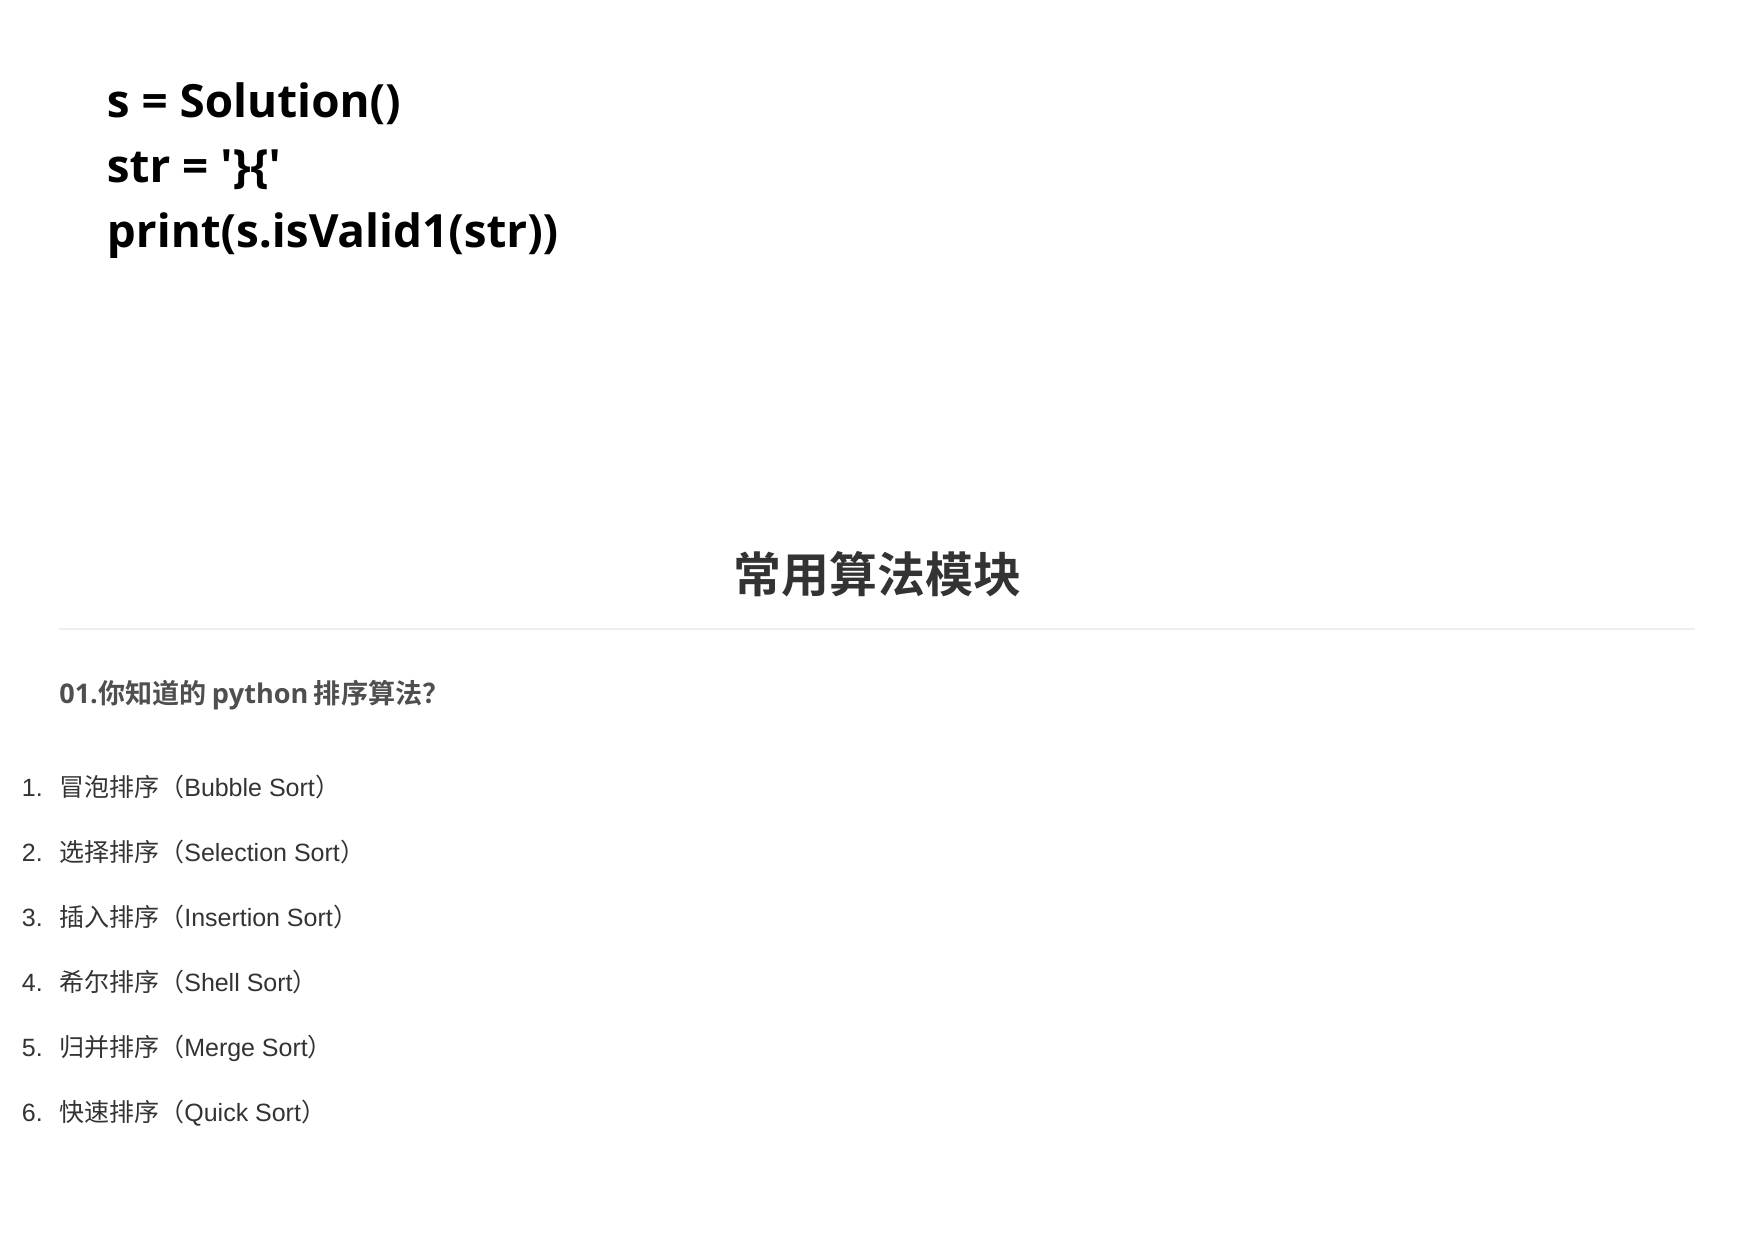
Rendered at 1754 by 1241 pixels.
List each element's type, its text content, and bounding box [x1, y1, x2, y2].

text 常用算法模块 [59, 523, 1695, 628]
subtitle 01.你知道的python排序算法？ [59, 659, 1695, 724]
list 冒泡排序（Bubble Sort） [22, 753, 1695, 818]
text print(s.isValid1(str)) [59, 198, 1695, 263]
list 插入排序（Insertion Sort） [22, 883, 1695, 948]
list 选择排序（Selection Sort） [22, 818, 1695, 883]
text s = Solution() [59, 68, 1695, 133]
list 快速排序（Quick Sort） [22, 1078, 1695, 1143]
list 归并排序（Merge Sort） [22, 1013, 1695, 1078]
list 希尔排序（Shell Sort） [22, 948, 1695, 1013]
text str = '}{' [59, 133, 1695, 198]
